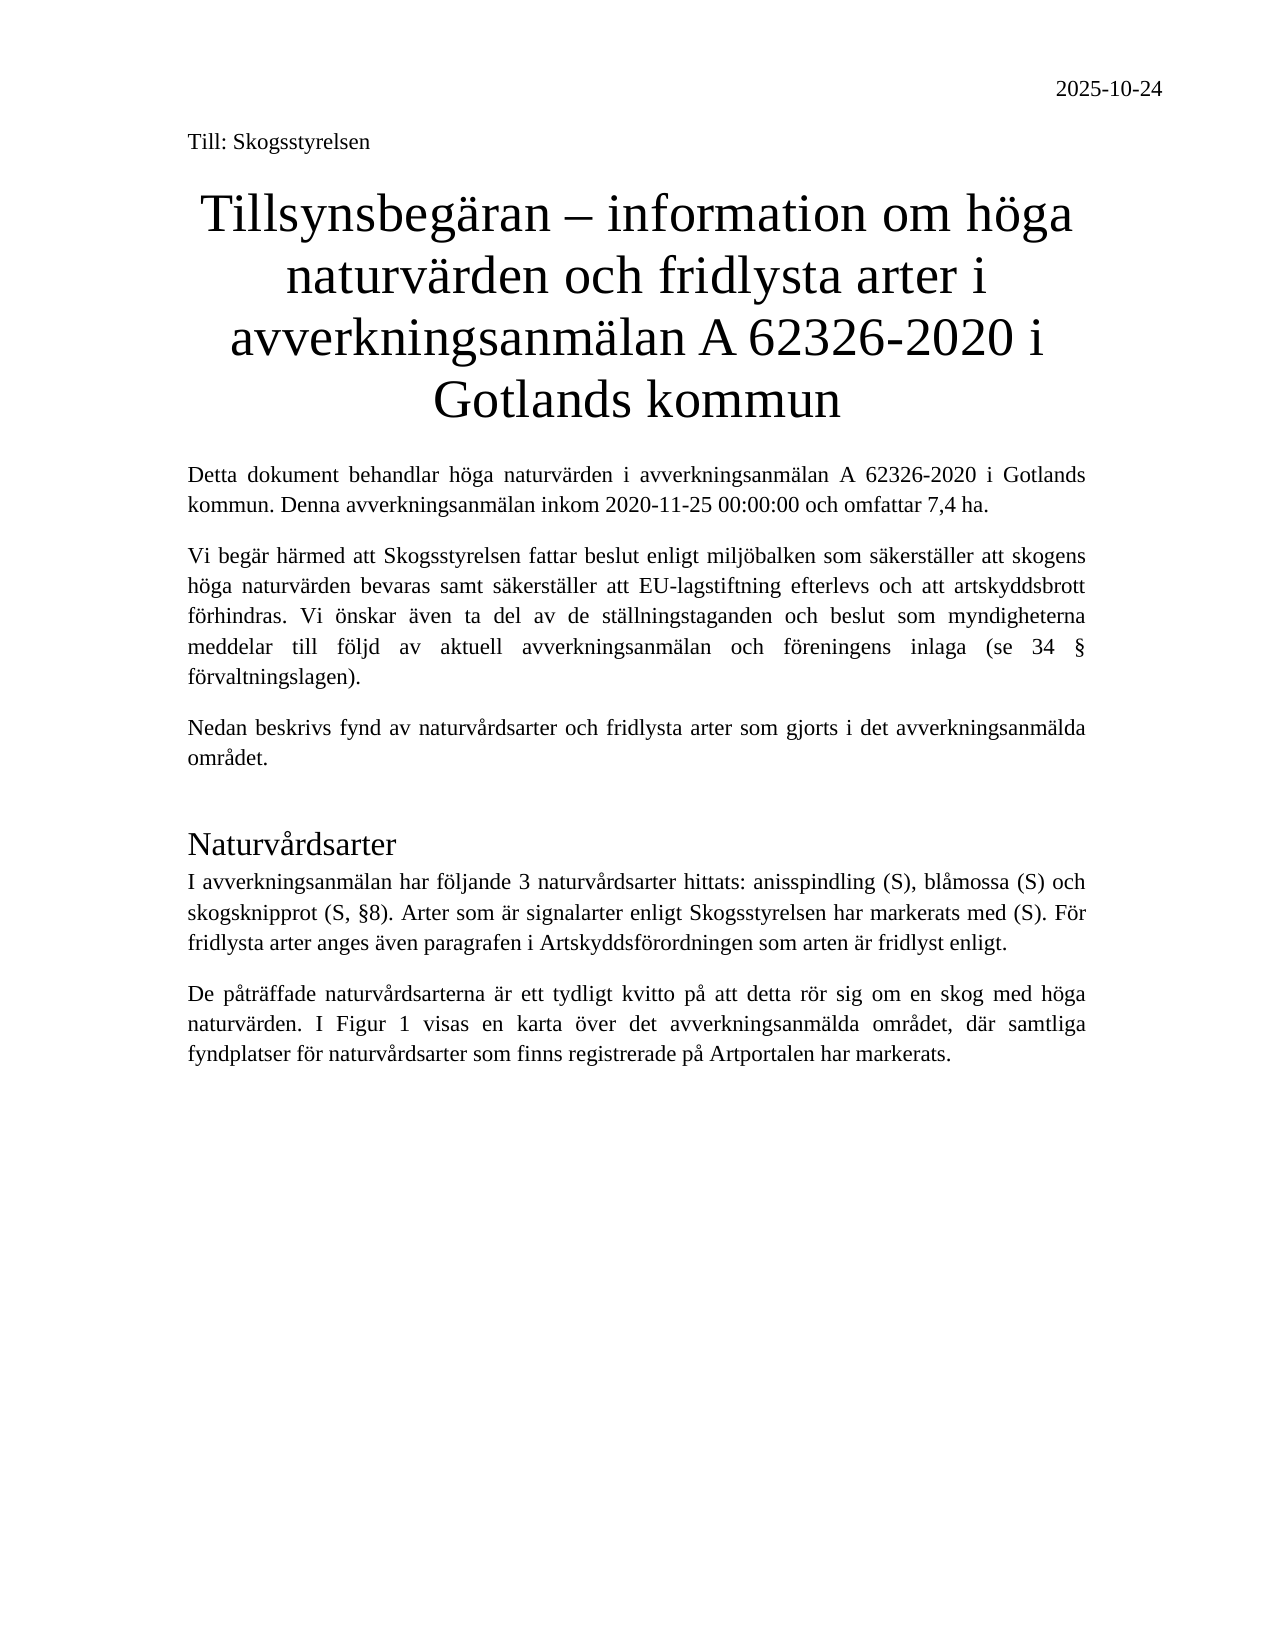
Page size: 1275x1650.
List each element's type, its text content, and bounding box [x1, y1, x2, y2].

text Detta dokument behandlar höga naturvärden i avverkningsanmälan A 62326-2020 i Gotlands kommun. Denna avverkningsanmälan inkom 2020-11-25 00:00:00 och omfattar 7,4 ha. [187, 461, 1087, 517]
text I avverkningsanmälan har följande 3 naturvårdsarter hittats: anisspindling (S), blåmossa (S) och skogsknipprot (S, §8). Arter som är signalarter enligt Skogsstyrelsen har markerats med (S). För fridlysta arter anges även paragrafen i Artskyddsförordningen som arten är fridlyst enligt. [187, 868, 1087, 955]
title Tillsynsbegäran – information om höga naturvärden och fridlysta arter i avverkningsanmälan A 62326-2020 i Gotlands kommun [187, 180, 1087, 429]
text Nedan beskrivs fynd av naturvårdsarter och fridlysta arter som gjorts i det avverkningsanmälda området. [187, 714, 1087, 771]
text Vi begär härmed att Skogsstyrelsen fattar beslut enligt miljöbalken som säkerställer att skogens höga naturvärden bevaras samt säkerställer att EU-lagstiftning efterlevs och att artskyddsbrott förhindras. Vi önskar även ta del av de ställningstaganden och beslut som myndigheterna meddelar till följd av aktuell avverkningsanmälan och föreningens inlaga (se 34 § förvaltningslagen). [187, 542, 1087, 689]
text De påträffade naturvårdsarterna är ett tydligt kvitto på att detta rör sig om en skog med höga naturvärden. I Figur 1 visas en karta över det avverkningsanmälda området, där samtliga fyndplatser för naturvårdsarter som finns registrerade på Artportalen har markerats. [187, 980, 1087, 1067]
subtitle Naturvårdsarter [187, 824, 1087, 863]
